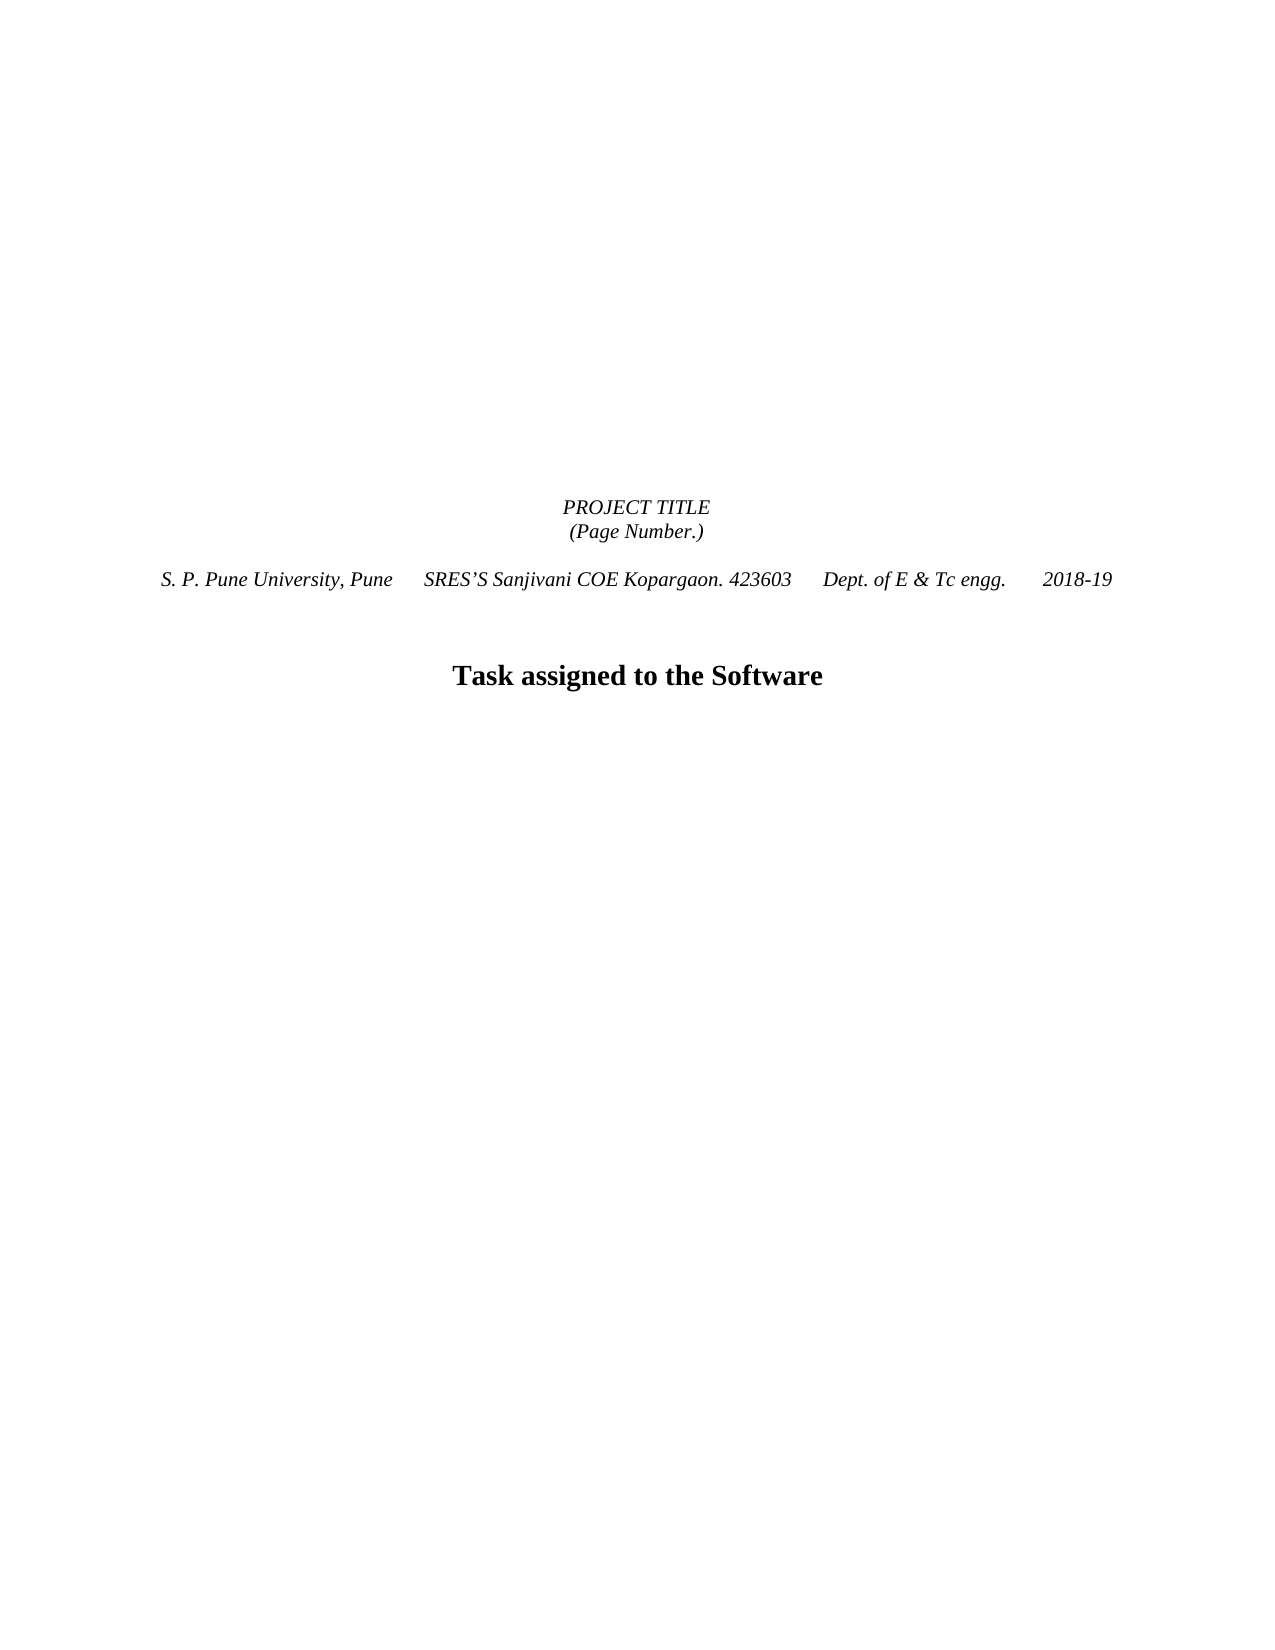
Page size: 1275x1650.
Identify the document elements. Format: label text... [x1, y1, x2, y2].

text Task assigned to the Software [150, 658, 1125, 692]
text PROJECT TITLE [150, 495, 1125, 519]
text S. P. Pune University, Pune SRES’S Sanjivani COE Kopargaon. 423603 Dept. of E & Tc engg. 2018-19 [150, 567, 1125, 591]
text (Page Number.) [150, 519, 1125, 543]
